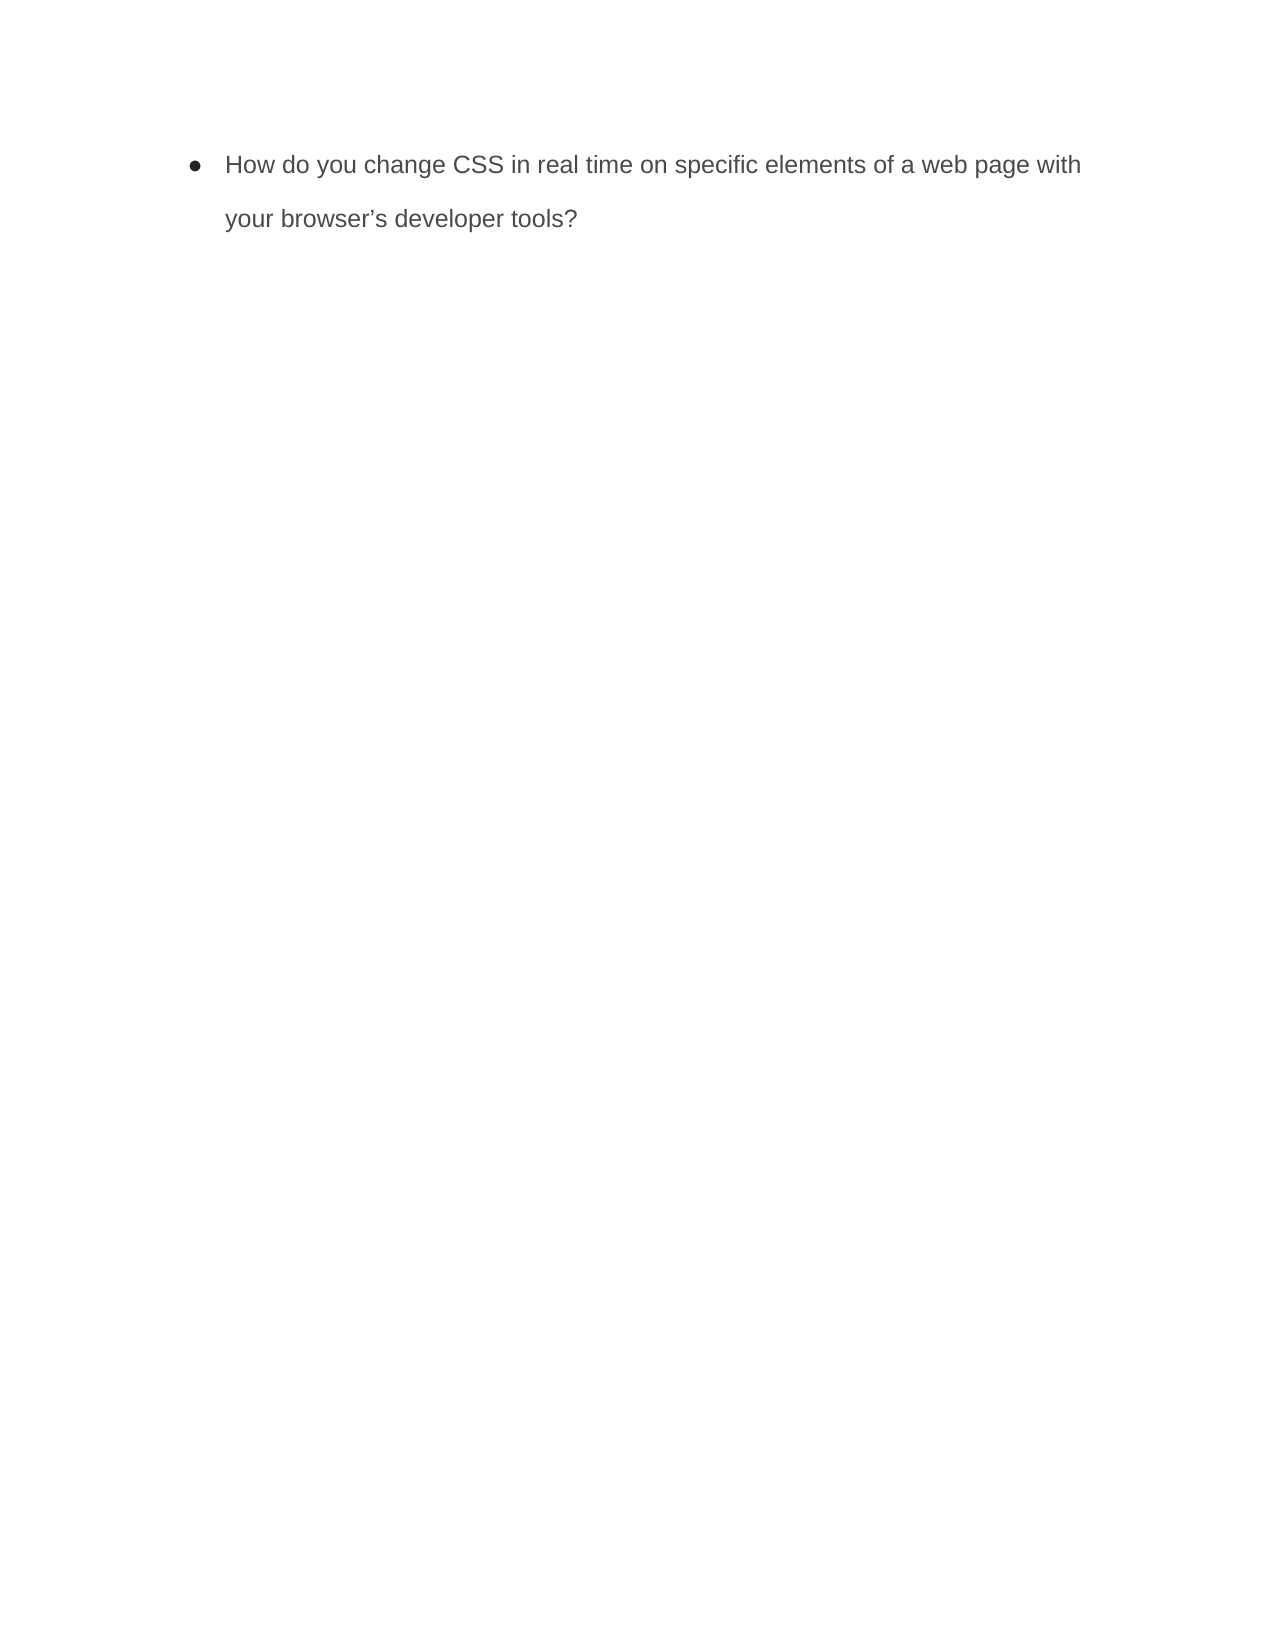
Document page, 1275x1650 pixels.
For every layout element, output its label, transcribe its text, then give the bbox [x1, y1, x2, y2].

list How do you change CSS in real time on specific elements of a web page with your browser’s developer tools? [187, 150, 1125, 233]
